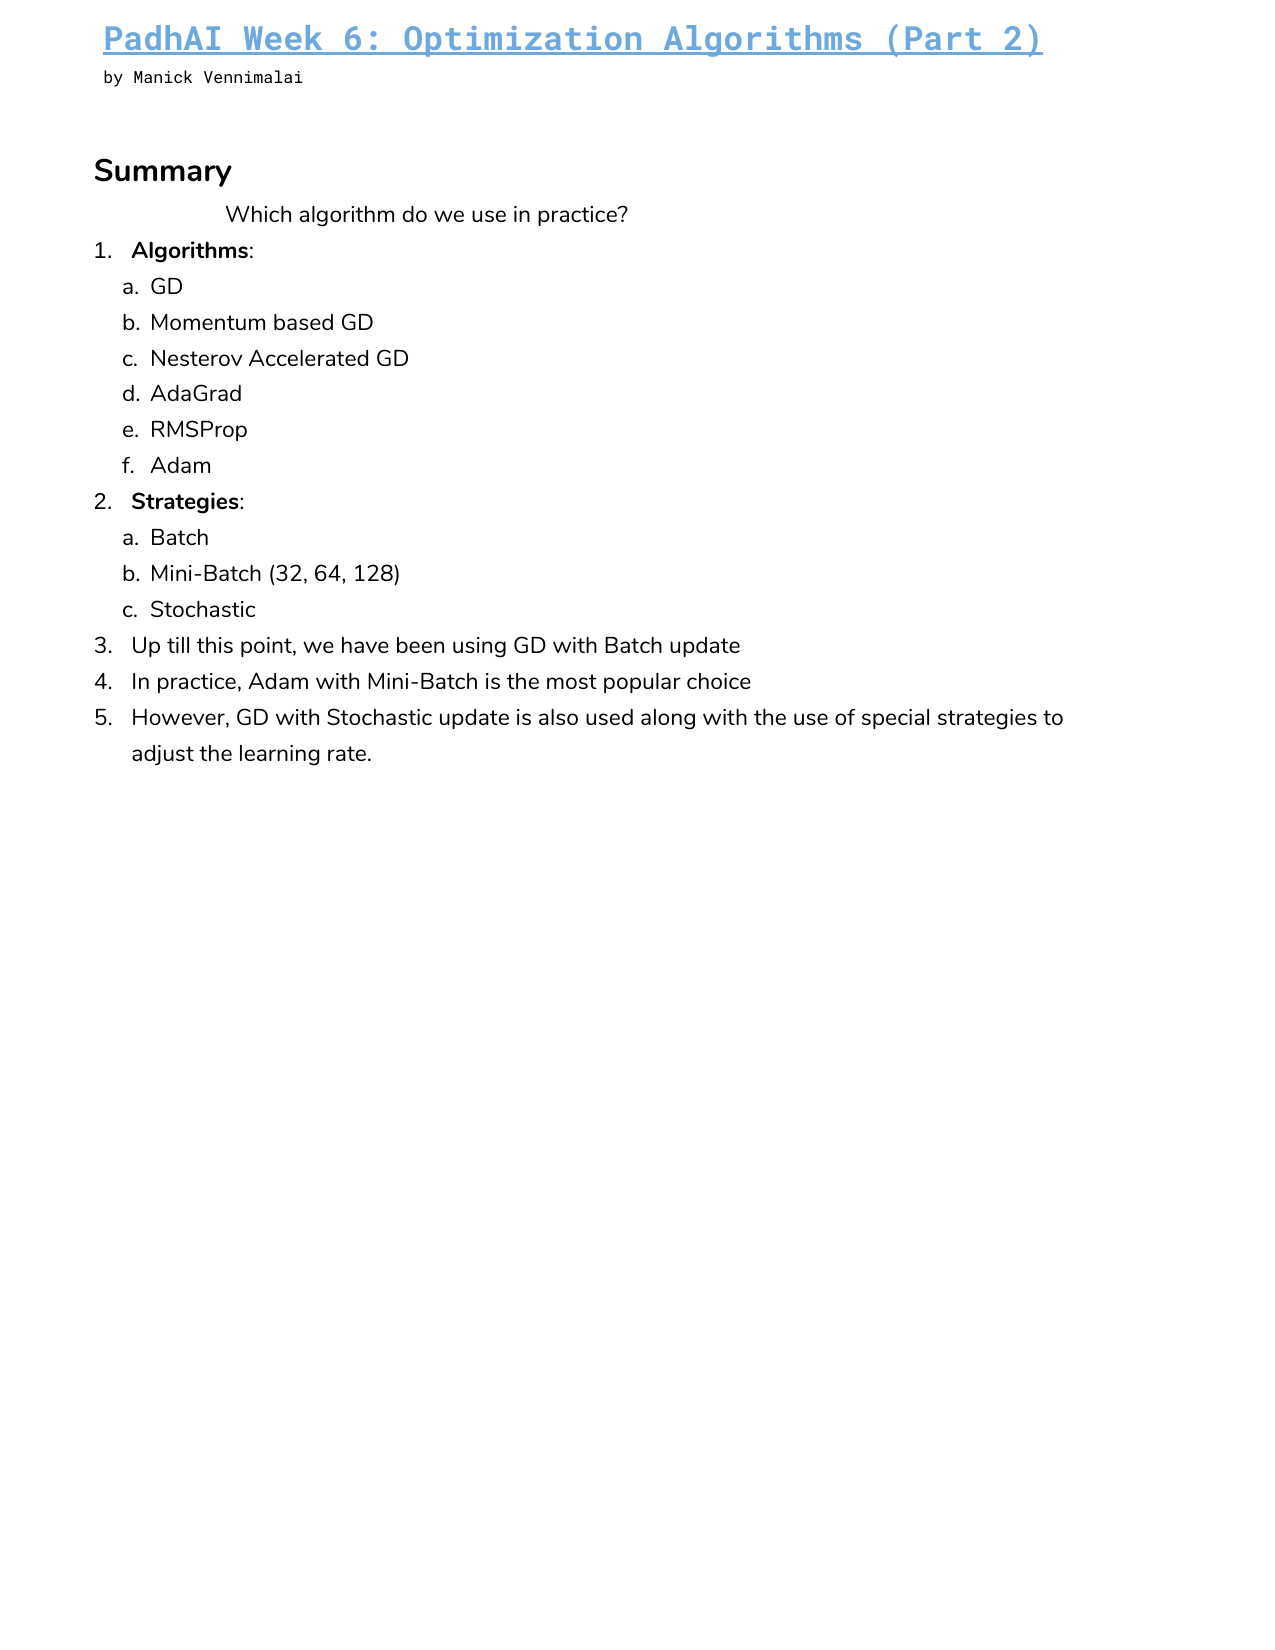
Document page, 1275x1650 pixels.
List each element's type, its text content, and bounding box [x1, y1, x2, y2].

list Up till this point, we have been using GD with Batch update [94, 630, 1125, 661]
list Batch [122, 522, 1125, 554]
list AdaGrad [122, 379, 1125, 410]
list Nesterov Accelerated GD [122, 343, 1125, 374]
list However, GD with Stochastic update is also used along with the use of special strategies to adjust the learning rate. [94, 702, 1125, 769]
list Stochastic [122, 594, 1125, 626]
list In practice, Adam with Mini-Batch is the most popular choice [94, 666, 1125, 697]
subtitle Summary [94, 150, 1125, 193]
list Strategies: [94, 486, 1125, 518]
text Which algorithm do we use in practice? [225, 199, 1125, 230]
list Adam [122, 451, 1125, 482]
list RMSProp [122, 414, 1125, 446]
list Momentum based GD [122, 307, 1125, 338]
list Algorithms: [94, 235, 1125, 266]
list GD [122, 271, 1125, 302]
list Mini-Batch (32, 64, 128) [122, 558, 1125, 589]
